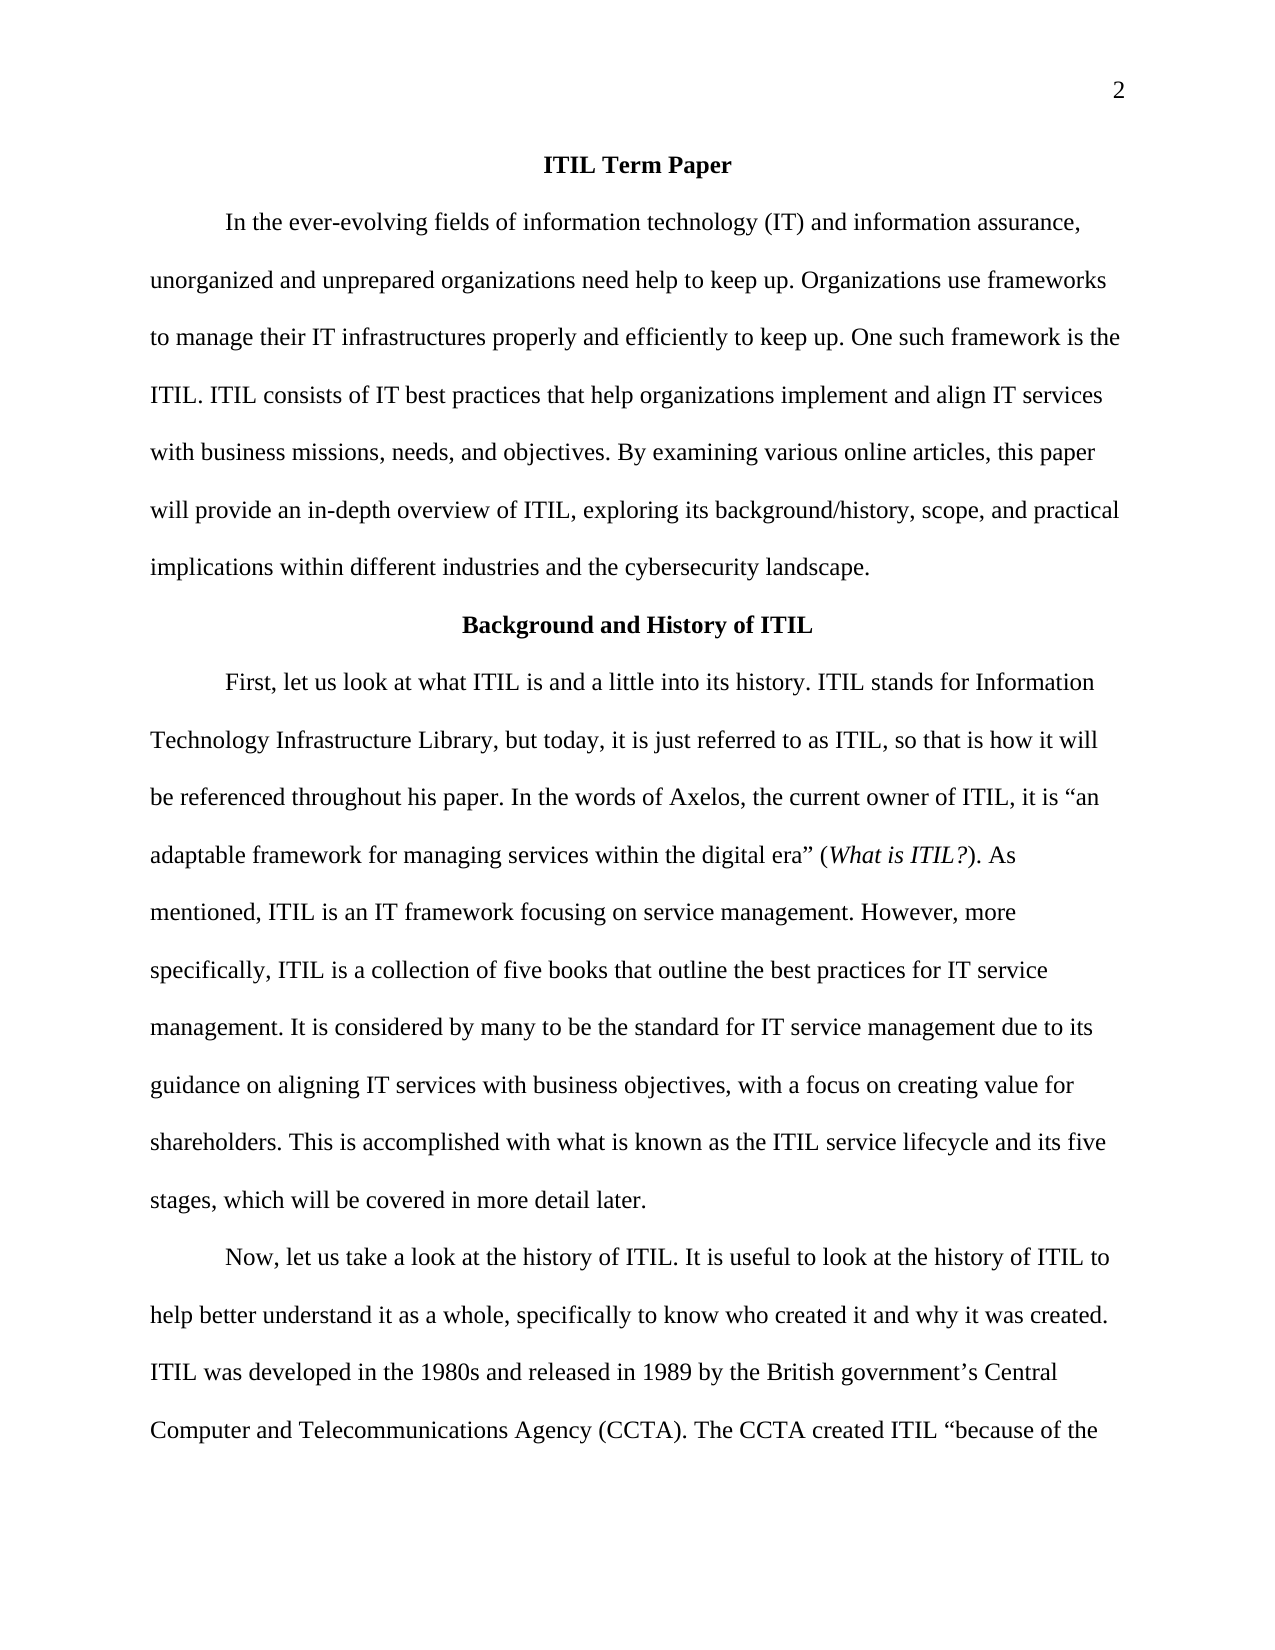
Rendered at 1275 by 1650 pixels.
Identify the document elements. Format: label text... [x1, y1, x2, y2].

text First, let us look at what ITIL is and a little into its history. ITIL stands for Information Technology Infrastructure Library, but today, it is just referred to as ITIL, so that is how it will be referenced throughout his paper. In the words of Axelos, the current owner of ITIL, it is “an adaptable framework for managing services within the digital era” (What is ITIL?). As mentioned, ITIL is an IT framework focusing on service management. However, more specifically, ITIL is a collection of five books that outline the best practices for IT service management. It is considered by many to be the standard for IT service management due to its guidance on aligning IT services with business objectives, with a focus on creating value for shareholders. This is accomplished with what is known as the ITIL service lifecycle and its five stages, which will be covered in more detail later. [150, 667, 1125, 1214]
text Background and History of ITIL [150, 610, 1125, 639]
text In the ever-evolving fields of information technology (IT) and information assurance, unorganized and unprepared organizations need help to keep up. Organizations use frameworks to manage their IT infrastructures properly and efficiently to keep up. One such framework is the ITIL. ITIL consists of IT best practices that help organizations implement and align IT services with business missions, needs, and objectives. By examining various online articles, this paper will provide an in-depth overview of ITIL, exploring its background/history, scope, and practical implications within different industries and the cybersecurity landscape. [150, 207, 1125, 581]
title ITIL Term Paper [150, 150, 1125, 179]
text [150, 1242, 1125, 1444]
